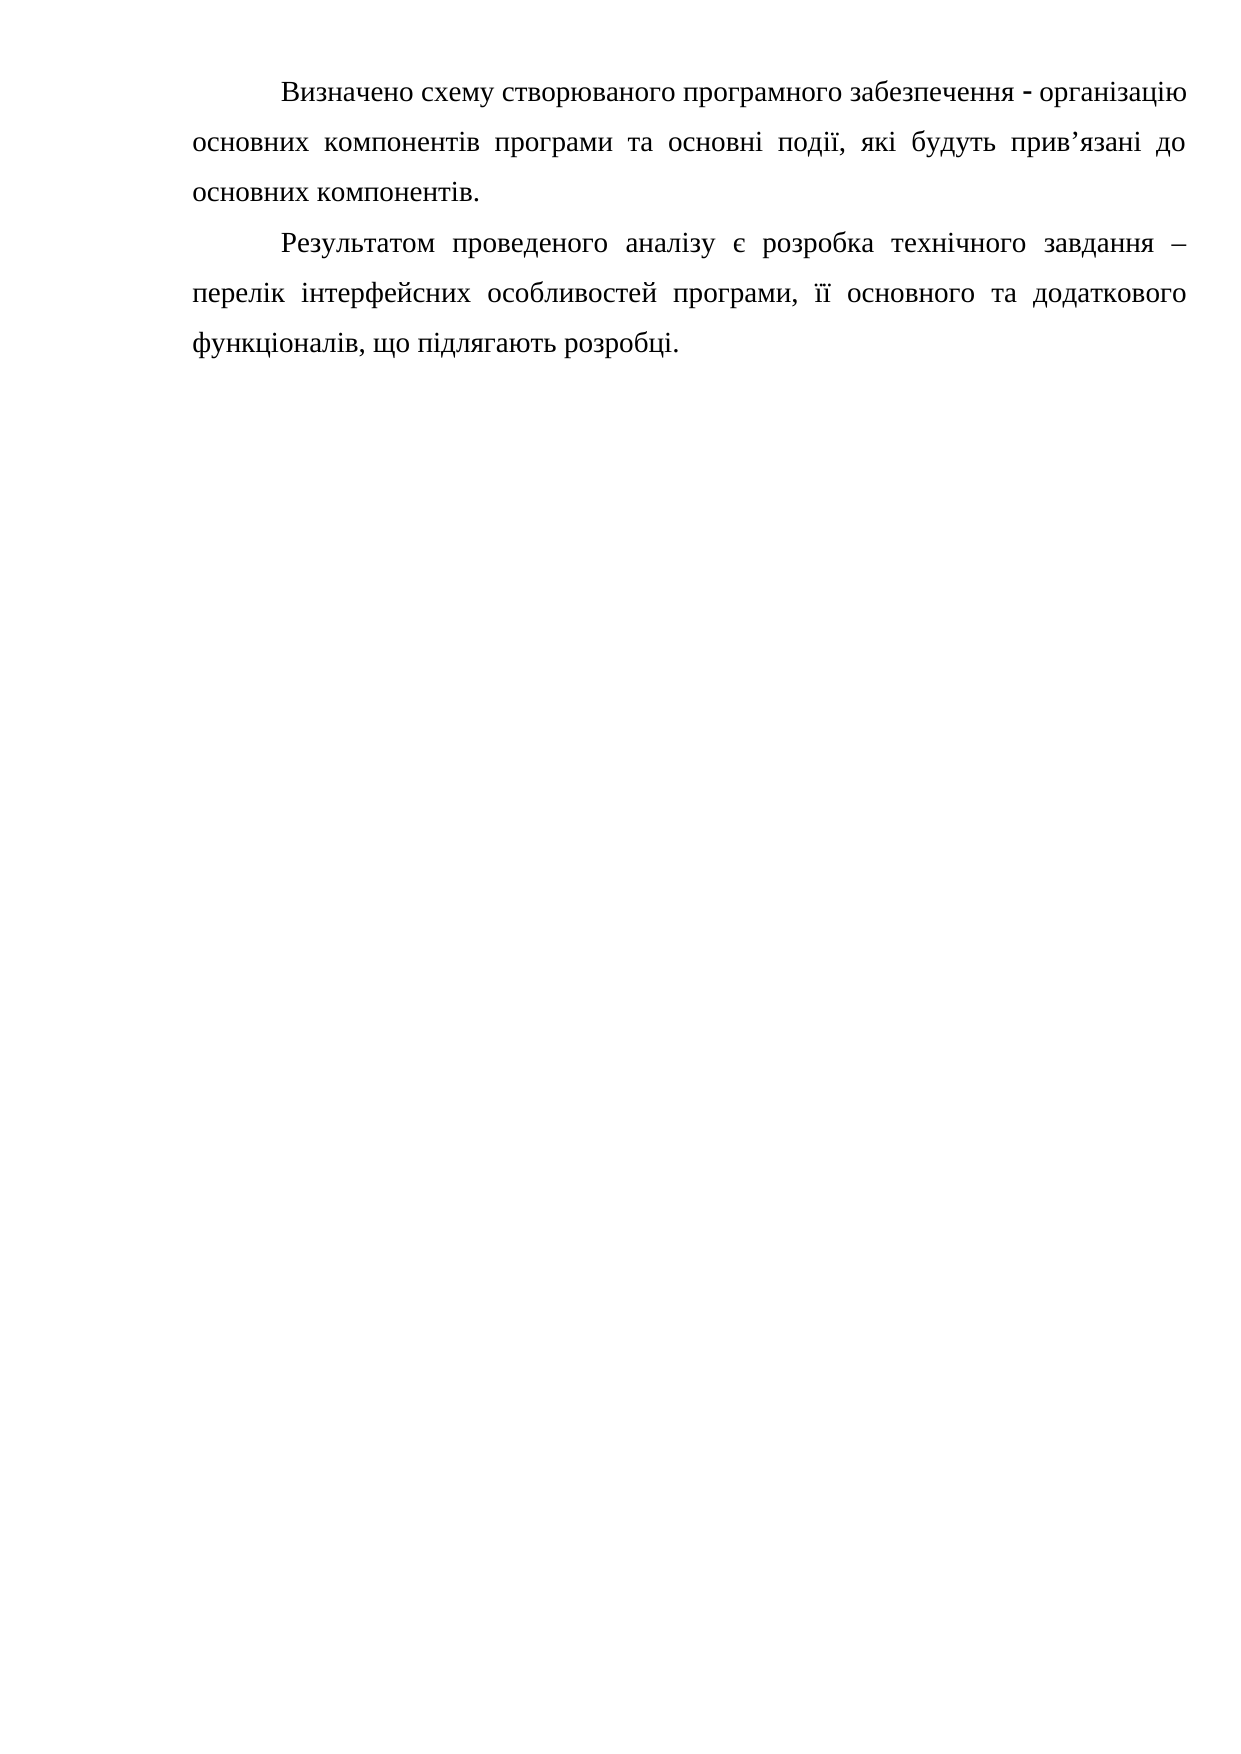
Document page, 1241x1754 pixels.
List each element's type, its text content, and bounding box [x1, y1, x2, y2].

text Результатом проведеного аналізу є розробка технічного завдання – перелік інтерфейсних особливостей програми, її основного та додаткового функціоналів, що підлягають розробці. [192, 225, 1187, 359]
text Визначено схему створюваного програмного забезпечення організацію основних компонентів програми та основні події, які будуть прив’язані до основних компонентів. [192, 74, 1187, 208]
